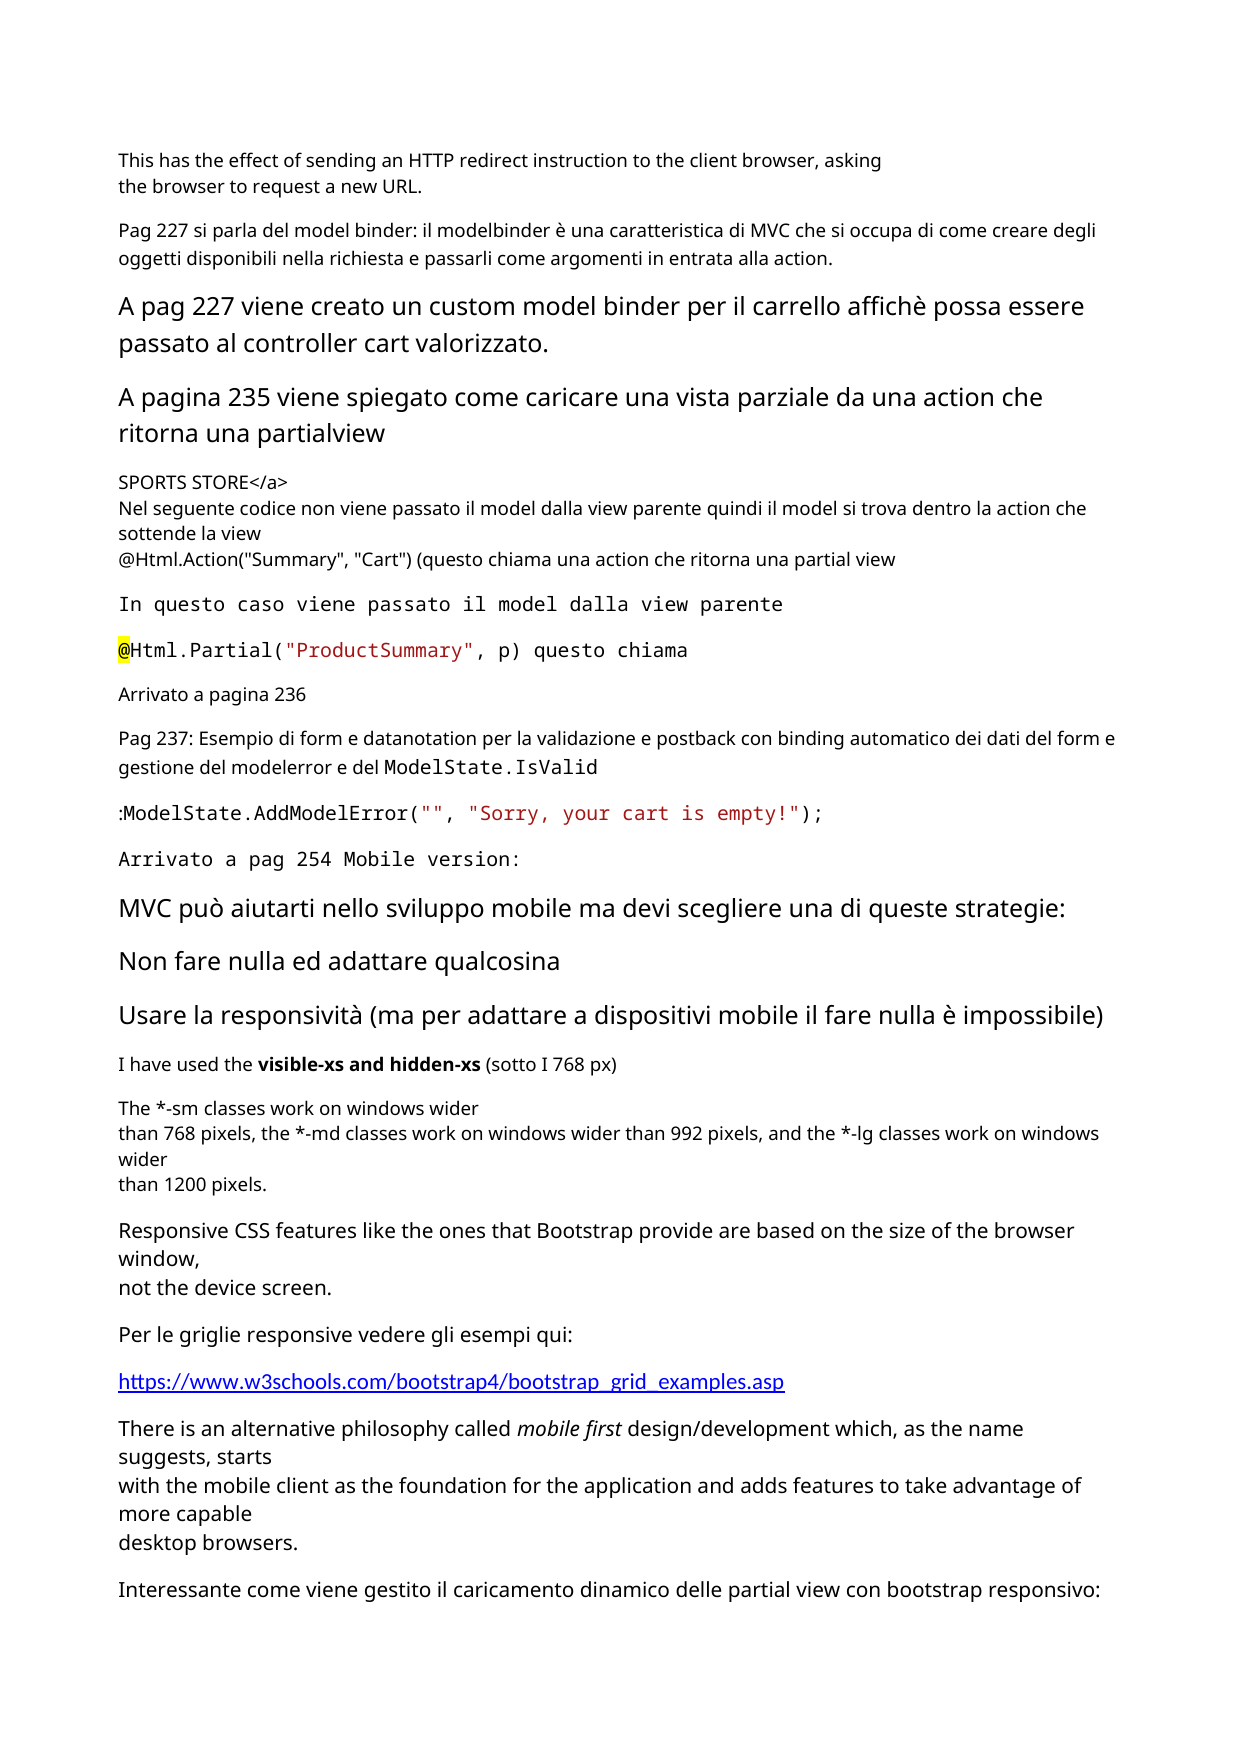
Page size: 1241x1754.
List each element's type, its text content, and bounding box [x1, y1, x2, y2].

text In questo caso viene passato il model dalla view parente [118, 590, 1122, 617]
text Nel seguente codice non viene passato il model dalla view parente quindi il model si trova dentro la action che sottende la view [118, 495, 1122, 546]
text desktop browsers. [118, 1528, 1122, 1556]
text @Html.Action("Summary", "Cart") (questo chiama una action che ritorna una partial view [118, 546, 1122, 571]
text Arrivato a pag 254 Mobile version: [118, 845, 1122, 872]
text with the mobile client as the foundation for the application and adds features to take advantage of more capable [118, 1471, 1122, 1528]
text The *-sm classes work on windows wider [118, 1095, 1122, 1121]
text Arrivato a pagina 236 [118, 682, 1122, 707]
text There is an alternative philosophy called mobile first design/development which, as the name suggests, starts [118, 1414, 1122, 1471]
text A pagina 235 viene spiegato come caricare una vista parziale da una action che ritorna una partialview [118, 379, 1122, 450]
text I have used the visible-xs and hidden-xs (sotto I 768 px) [118, 1051, 1122, 1076]
text @Html.Partial("ProductSummary", p) questo chiama [130, 636, 1122, 663]
text not the device screen. [118, 1273, 1122, 1301]
text than 768 pixels, the *-md classes work on windows wider than 992 pixels, and the *-lg classes work on windows wider [118, 1121, 1122, 1172]
text Usare la responsività (ma per adattare a dispositivi mobile il fare nulla è impossibile) [118, 997, 1122, 1031]
text Pag 227 si parla del model binder: il modelbinder è una caratteristica di MVC che si occupa di come creare degli oggetti disponibili nella richiesta e passarli come argomenti in entrata alla action. [118, 217, 1122, 270]
text than 1200 pixels. [118, 1172, 1122, 1197]
text A pag 227 viene creato un custom model binder per il carrello affichè possa essere passato al controller cart valorizzato. [118, 289, 1122, 360]
text Pag 237: Esempio di form e datanotation per la validazione e postback con binding automatico dei dati del form e gestione del modelerror e del ModelState.IsValid [118, 726, 1122, 780]
text SPORTS STORE</a> [118, 469, 1122, 495]
text Non fare nulla ed adattare qualcosina [118, 944, 1122, 978]
text Per le griglie responsive vedere gli esempi qui: [118, 1320, 1122, 1348]
text Responsive CSS features like the ones that Bootstrap provide are based on the size of the browser window, [118, 1216, 1122, 1273]
text the browser to request a new URL. [118, 173, 1122, 199]
text https://www.w3schools.com/bootstrap4/bootstrap_grid_examples.asp [118, 1367, 1122, 1395]
text This has the effect of sending an HTTP redirect instruction to the client browser, asking [118, 148, 1122, 173]
text MVC può aiutarti nello sviluppo mobile ma devi scegliere una di queste strategie: [118, 891, 1122, 924]
text :ModelState.AddModelError("", "Sorry, your cart is empty!"); [118, 799, 1122, 826]
text Interessante come viene gestito il caricamento dinamico delle partial view con bootstrap responsivo: [118, 1575, 1122, 1603]
